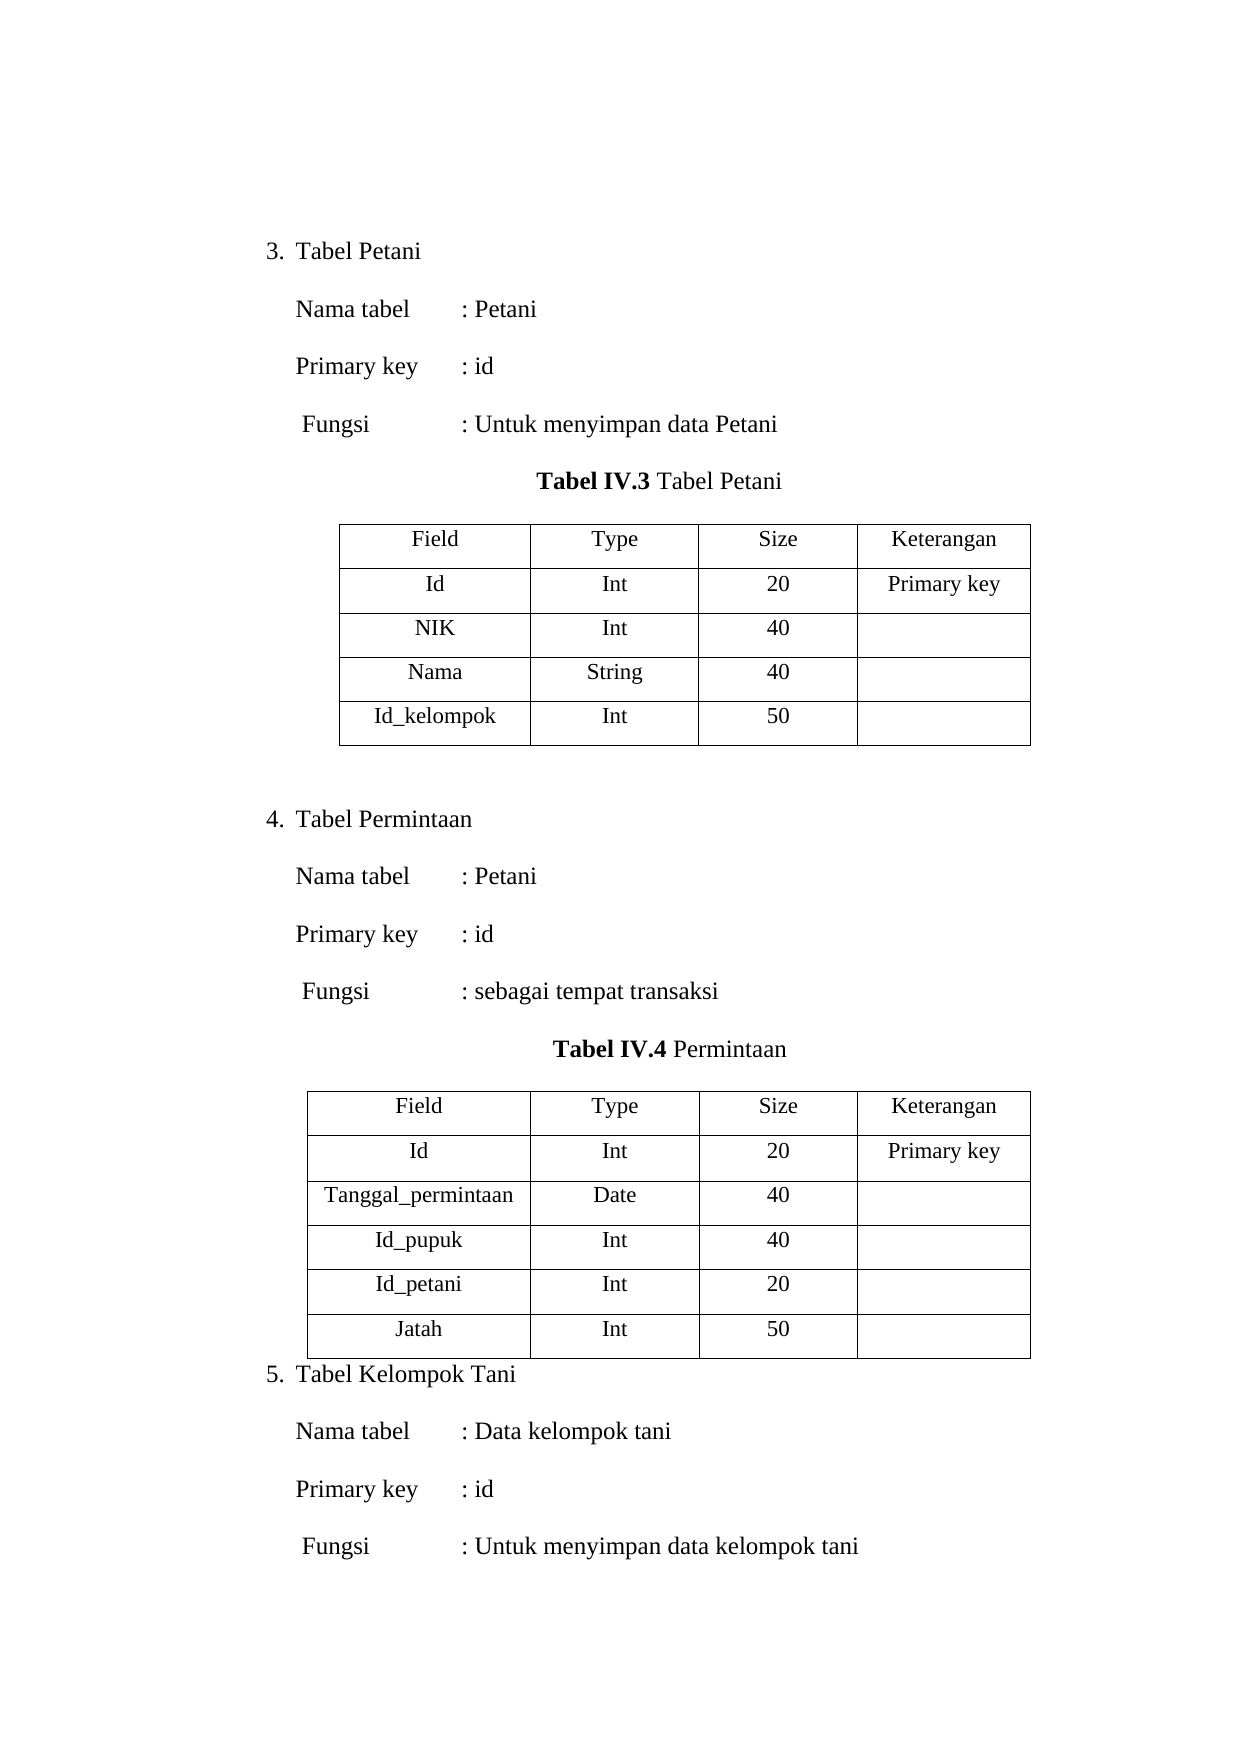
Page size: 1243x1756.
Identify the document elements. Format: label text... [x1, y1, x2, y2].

table_cell 40 [700, 1226, 857, 1269]
table_cell 40 [700, 1182, 857, 1224]
list Nama tabel : Data kelompok tani [274, 1416, 1066, 1445]
list Primary key : id [274, 919, 1066, 947]
table_cell [858, 614, 1030, 657]
table_cell [858, 658, 1030, 701]
table_cell Int [531, 1226, 699, 1269]
table_cell Jatah [308, 1315, 530, 1358]
table_cell 40 [699, 658, 857, 701]
table_cell Id_kelompok [340, 702, 530, 745]
table_cell Tanggal_permintaan [308, 1182, 530, 1224]
table_cell String [531, 658, 698, 701]
table_cell [858, 1315, 1030, 1358]
table_cell 20 [699, 569, 857, 613]
list Primary key : id [274, 1474, 1066, 1503]
list Tabel Kelompok Tani [266, 1359, 1066, 1388]
table_cell 20 [700, 1136, 857, 1181]
table_cell Int [531, 1315, 699, 1358]
table_cell Primary key [858, 1136, 1030, 1181]
table_header Type [531, 525, 698, 568]
table_cell NIK [340, 614, 530, 657]
list Fungsi : Untuk menyimpan data kelompok tani [274, 1531, 1066, 1560]
list Tabel IV.3 Tabel Petani [481, 466, 1066, 495]
list Primary key : id [295, 351, 1066, 380]
table_header Keterangan [858, 525, 1030, 568]
table_cell Int [531, 702, 698, 745]
table_cell 20 [700, 1270, 857, 1314]
table_cell 40 [699, 614, 857, 657]
table_header Size [700, 1092, 857, 1135]
list Tabel Petani [266, 236, 1066, 265]
table_cell Int [531, 569, 698, 613]
table_header Size [699, 525, 857, 568]
table_cell Primary key [858, 569, 1030, 613]
table_cell 50 [700, 1315, 857, 1358]
table_header Type [531, 1092, 699, 1135]
list Tabel Permintaan [266, 804, 1066, 832]
table_cell Nama [340, 658, 530, 701]
table_cell [858, 1270, 1030, 1314]
table_cell Date [531, 1182, 699, 1224]
table_cell Id_pupuk [308, 1226, 530, 1269]
table_cell Id [340, 569, 530, 613]
table_cell [858, 1226, 1030, 1269]
table_cell [858, 702, 1030, 745]
table_cell Id_petani [308, 1270, 530, 1314]
table_header Keterangan [858, 1092, 1030, 1135]
table_cell Int [531, 614, 698, 657]
list Nama tabel : Petani [295, 294, 1066, 322]
table_cell 50 [699, 702, 857, 745]
table_header Field [340, 525, 530, 568]
table_cell Id [308, 1136, 530, 1181]
list Nama tabel : Petani [274, 861, 1066, 890]
table_cell Int [531, 1270, 699, 1314]
table_cell Int [531, 1136, 699, 1181]
table_cell [858, 1182, 1030, 1224]
table_header Field [308, 1092, 530, 1135]
text Tabel IV.4 Permintaan [274, 1034, 1066, 1062]
list Fungsi : Untuk menyimpan data Petani [295, 409, 1066, 437]
list Fungsi : sebagai tempat transaksi [274, 976, 1066, 1005]
